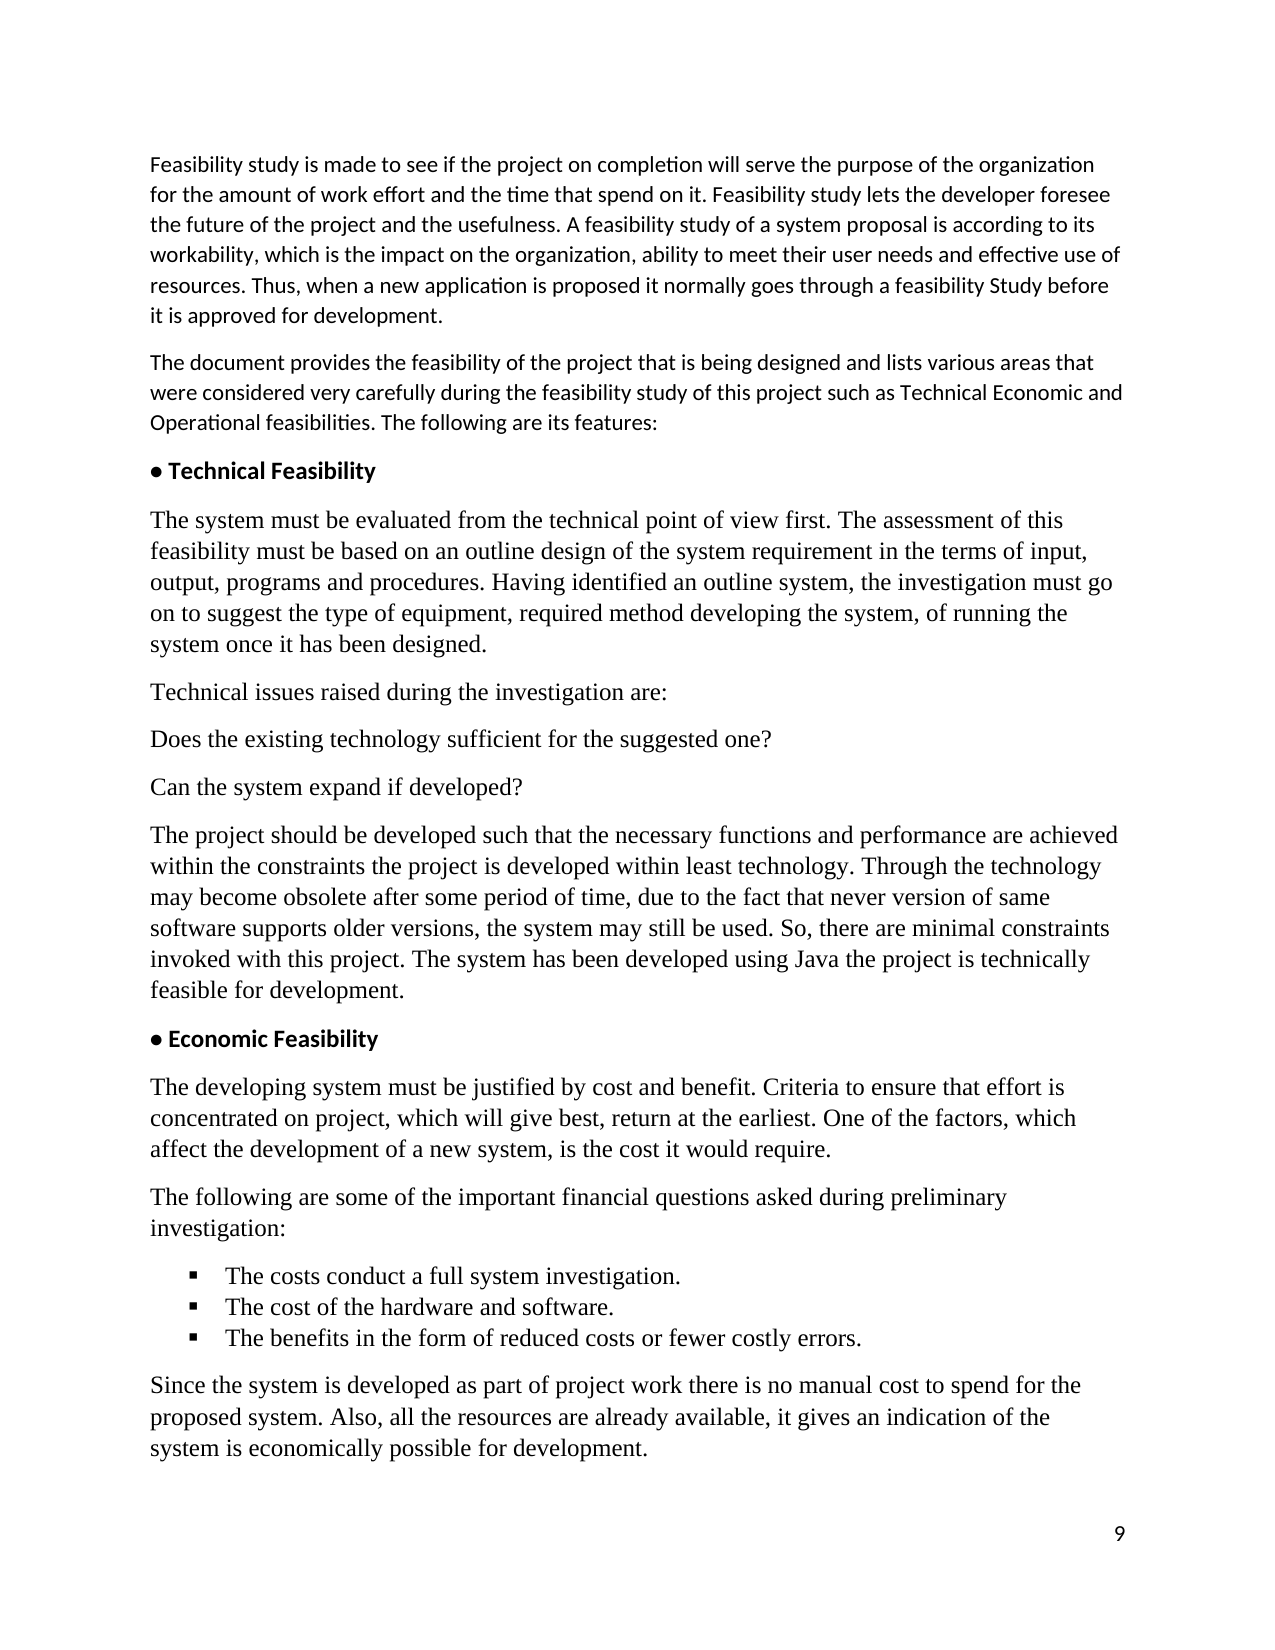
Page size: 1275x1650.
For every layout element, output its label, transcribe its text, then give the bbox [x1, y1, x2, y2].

text Does the existing technology sufficient for the suggested one? [150, 724, 1125, 753]
text The project should be developed such that the necessary functions and performance are achieved within the constraints the project is developed within least technology. Through the technology may become obsolete after some period of time, due to the fact that never version of same software supports older versions, the system may still be used. So, there are minimal constraints invoked with this project. The system has been developed using Java the project is technically feasible for development. [150, 820, 1125, 1004]
list The cost of the hardware and software. [187, 1292, 1125, 1321]
text • Economic Feasibility [150, 1023, 1125, 1053]
list The costs conduct a full system investigation. [187, 1261, 1125, 1289]
text The developing system must be justified by cost and benefit. Criteria to ensure that effort is concentrated on project, which will give best, return at the earliest. One of the factors, which affect the development of a new system, is the cost it would require. [150, 1072, 1125, 1163]
text The document provides the feasibility of the project that is being designed and lists various areas that were considered very carefully during the feasibility study of this project such as Technical Economic and Operational feasibilities. The following are its features: [150, 348, 1125, 436]
text The system must be evaluated from the technical point of view first. The assessment of this feasibility must be based on an outline design of the system requirement in the terms of input, output, programs and procedures. Having identified an outline system, the investigation must go on to suggest the type of equipment, required method developing the system, of running the system once it has been designed. [150, 505, 1125, 658]
text The following are some of the important financial questions asked during preliminary investigation: [150, 1182, 1125, 1242]
text Can the system expand if developed? [150, 772, 1125, 801]
list The benefits in the form of reduced costs or fewer costly errors. [187, 1323, 1125, 1352]
text • Technical Feasibility [150, 455, 1125, 486]
text Feasibility study is made to see if the project on completion will serve the purpose of the organization for the amount of work effort and the time that spend on it. Feasibility study lets the developer foresee the future of the project and the usefulness. A feasibility study of a system proposal is according to its workability, which is the impact on the organization, ability to meet their user needs and effective use of resources. Thus, when a new application is proposed it normally goes through a feasibility Study before it is approved for development. [150, 150, 1125, 329]
text Technical issues raised during the investigation are: [150, 677, 1125, 705]
text Since the system is developed as part of project work there is no manual cost to spend for the proposed system. Also, all the resources are already available, it gives an indication of the system is economically possible for development. [150, 1371, 1125, 1461]
